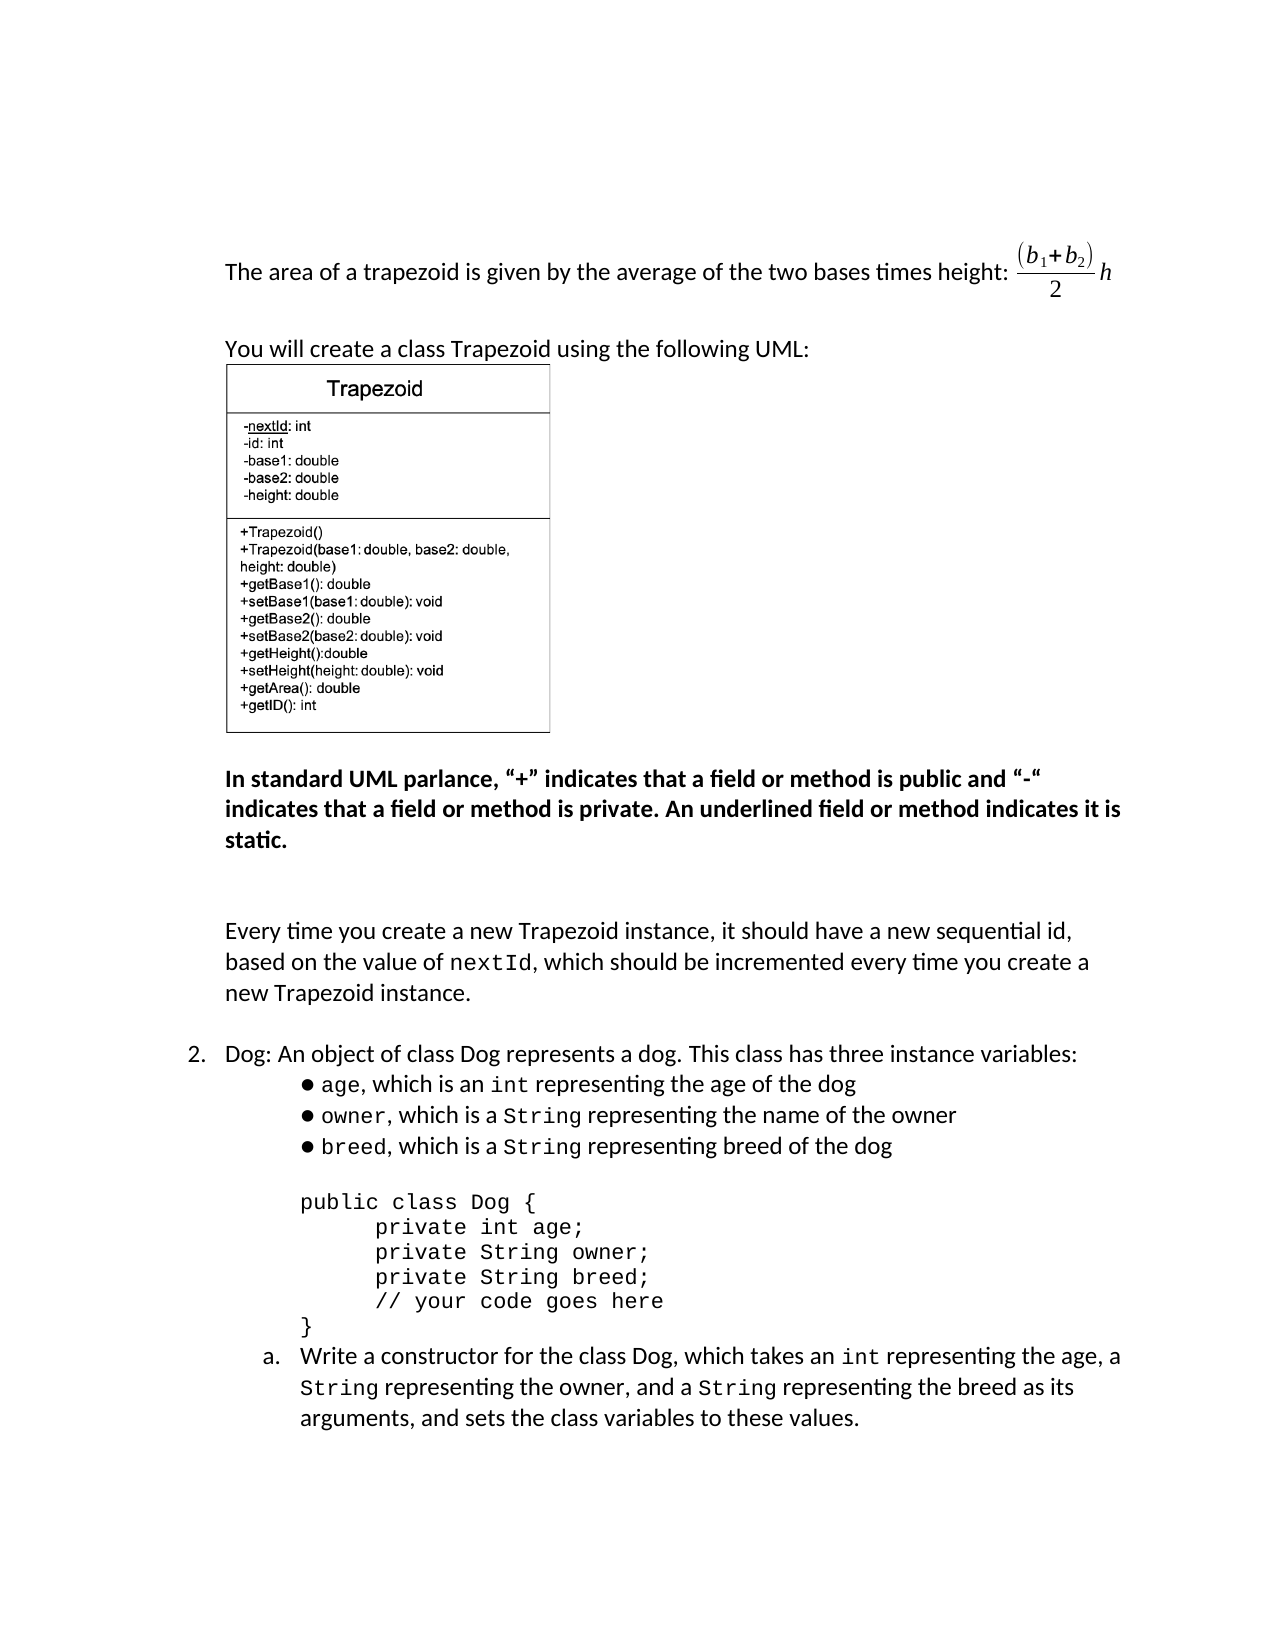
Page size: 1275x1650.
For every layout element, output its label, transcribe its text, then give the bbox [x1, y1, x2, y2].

text private int age; [300, 1216, 1125, 1241]
text ● owner, which is a String representing the name of the owner [300, 1099, 1125, 1130]
list Dog: An object of class Dog represents a dog. This class has three instance variables: [187, 1038, 1125, 1068]
text } [300, 1316, 1125, 1340]
text ● age, which is an int representing the age of the dog [300, 1068, 1125, 1099]
list Every time you create a new Trapezoid instance, it should have a new sequential id, based on the value of nextId, which should be incremented every time you create a new Trapezoid instance. [225, 915, 1125, 1007]
list In standard UML parlance, “+” indicates that a field or method is public and “-“ indicates that a field or method is private. An underlined field or method indicates it is static. [225, 763, 1125, 854]
text private String owner; [300, 1241, 1125, 1266]
text public class Dog { [300, 1192, 1125, 1216]
list You will create a class Trapezoid using the following UML: [225, 333, 1125, 364]
list Write a constructor for the class Dog, which takes an int representing the age, a String representing the owner, and a String representing the breed as its arguments, and sets the class variables to these values. [262, 1340, 1125, 1432]
text private String breed; [300, 1266, 1125, 1291]
picture [225, 364, 550, 733]
text ● breed, which is a String representing breed of the dog [300, 1130, 1125, 1161]
list The area of a trapezoid is given by the average of the two bases times height: [225, 240, 1125, 303]
text // your code goes here [300, 1291, 1125, 1316]
